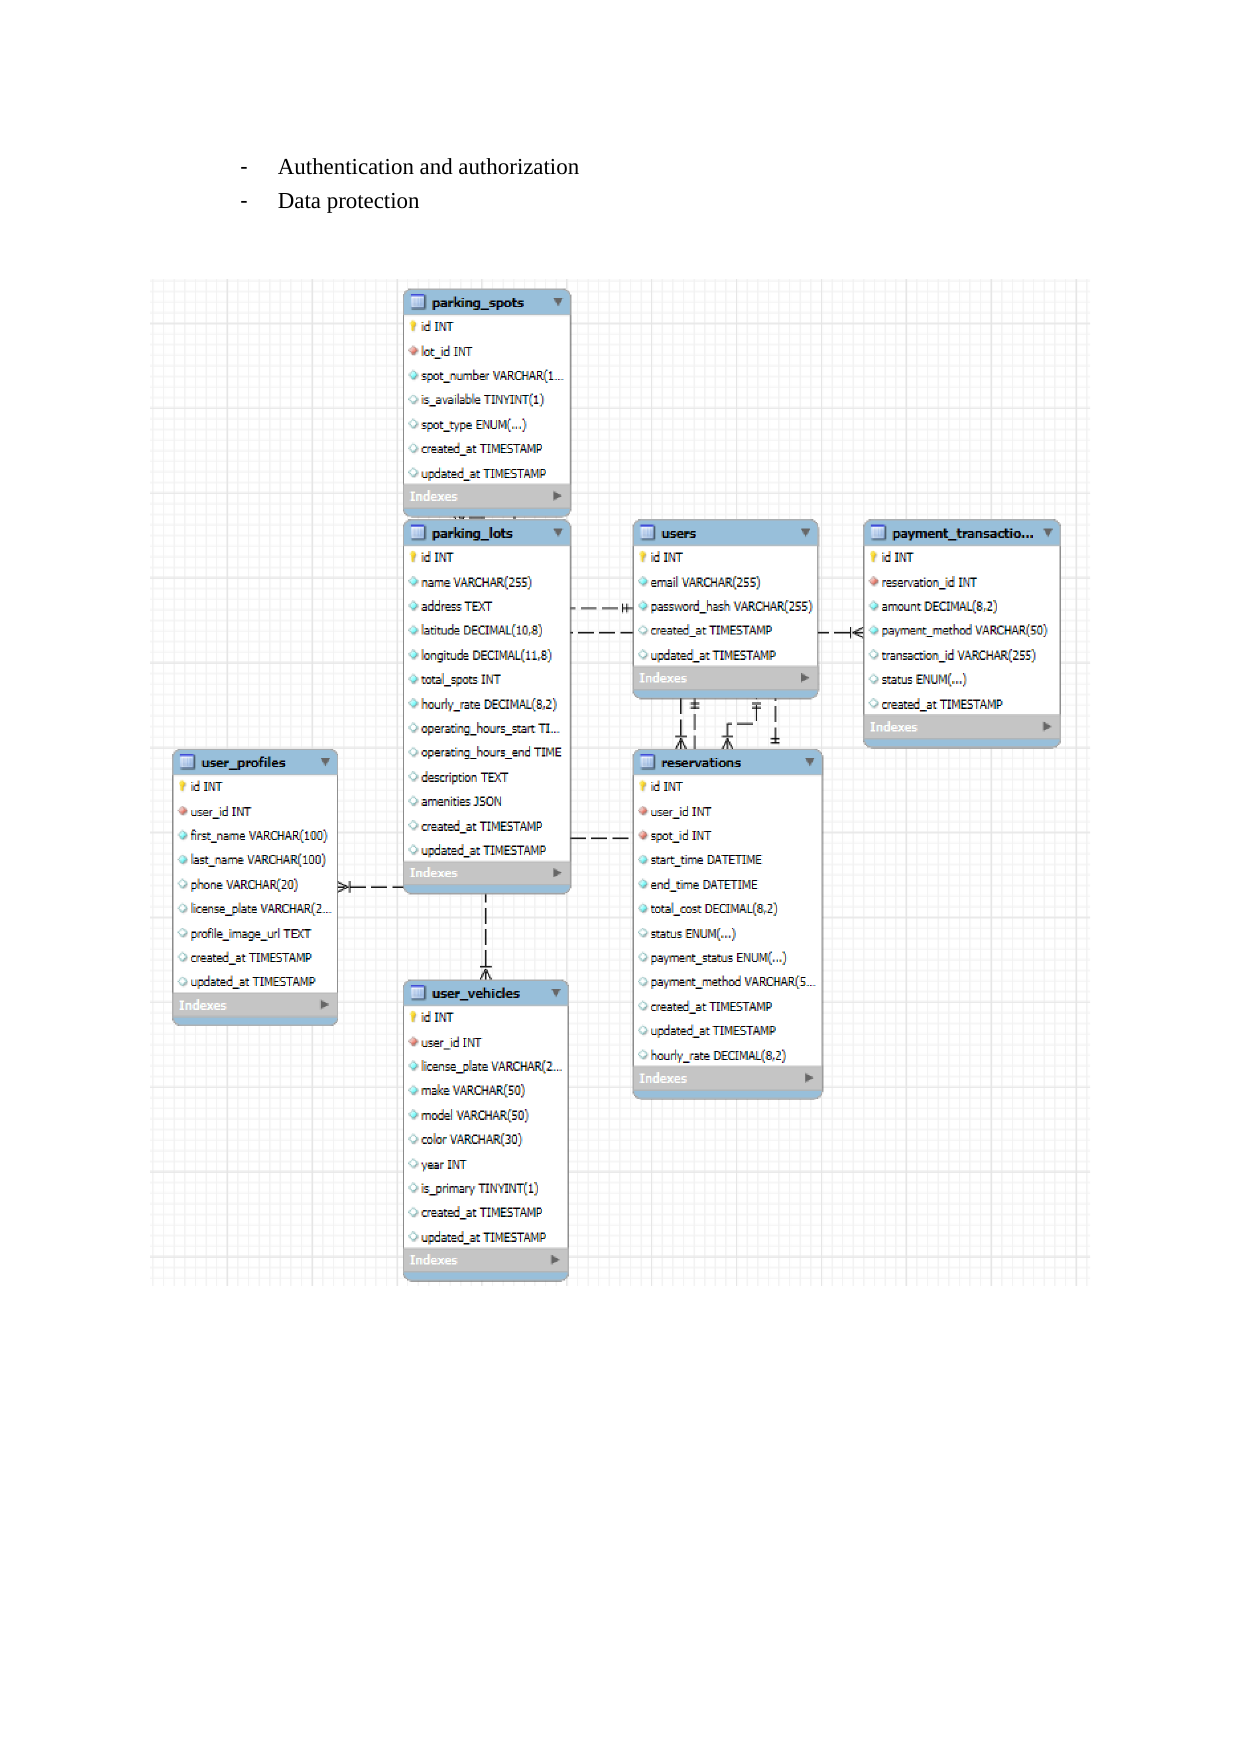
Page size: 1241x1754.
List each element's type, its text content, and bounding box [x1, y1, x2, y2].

list Authentication and authorization [240, 150, 1090, 181]
picture [150, 279, 1091, 1286]
list Data protection [240, 184, 1090, 215]
